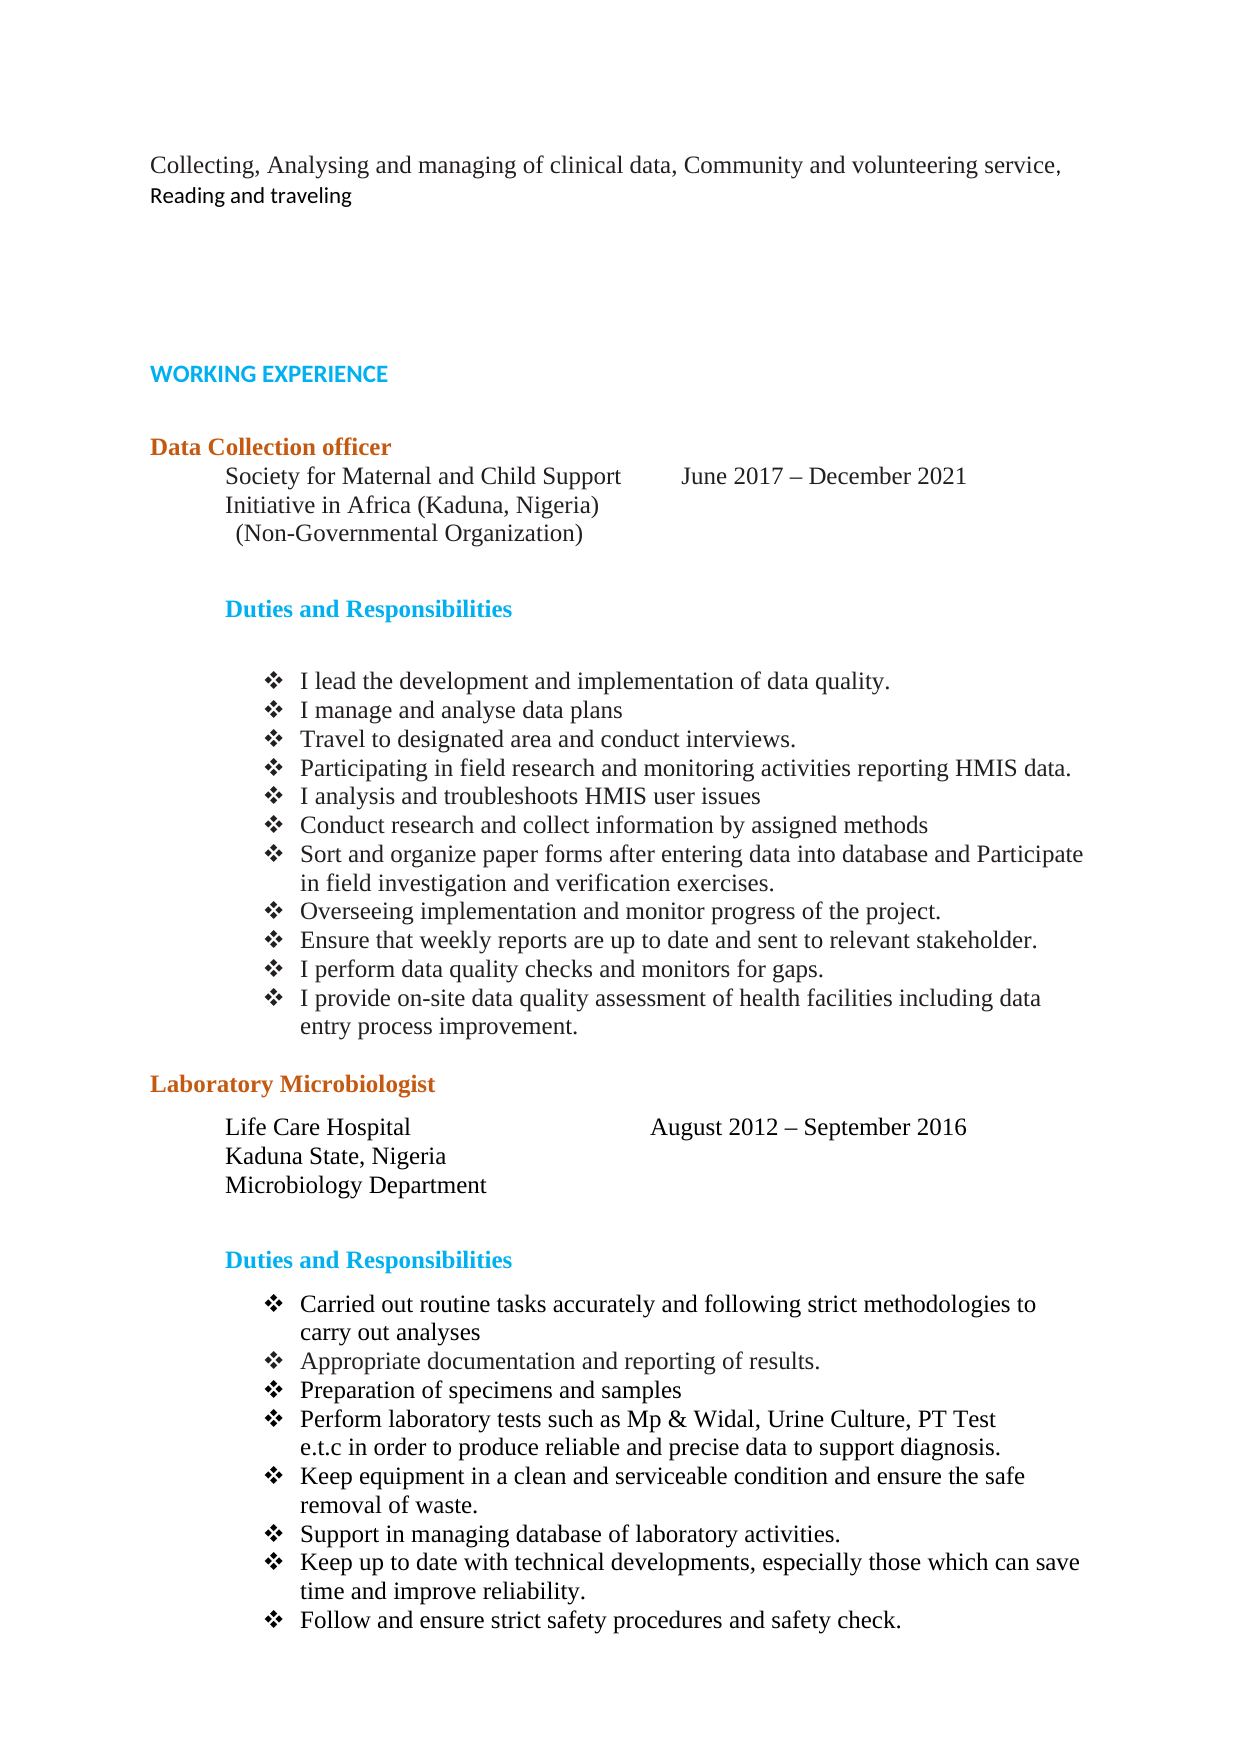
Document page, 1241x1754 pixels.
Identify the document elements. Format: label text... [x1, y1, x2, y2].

text Collecting, Analysing and managing of clinical data, Community and volunteering service, Reading and traveling [150, 150, 1090, 209]
list Travel to designated area and conduct interviews. [262, 724, 1090, 753]
list Support in managing database of laboratory activities. [262, 1519, 1090, 1547]
list Participating in field research and monitoring activities reporting HMIS data. [262, 753, 1090, 781]
list Perform laboratory tests such as Mp & Widal, Urine Culture, PT Test e.t.c in order to produce reliable and precise data to support diagnosis. [262, 1404, 1043, 1461]
text WORKING EXPERIENCE [150, 358, 1090, 389]
text Initiative in Africa (Kaduna, Nigeria) [150, 490, 1090, 518]
list Keep up to date with technical developments, especially those which can save time and improve reliability. [262, 1547, 1090, 1605]
text Data Collection officer [150, 432, 1090, 461]
list Microbiology Department [225, 1170, 1043, 1199]
text (Non-Governmental Organization) [150, 518, 1090, 547]
list I analysis and troubleshoots HMIS user issues [262, 781, 1090, 810]
list I provide on-site data quality assessment of health facilities including data entry process improvement. [262, 983, 1090, 1040]
list Carried out routine tasks accurately and following strict methodologies to carry out analyses [262, 1289, 1043, 1346]
text Duties and Responsibilities [150, 594, 1090, 623]
list Overseeing implementation and monitor progress of the project. [262, 896, 1090, 925]
list I perform data quality checks and monitors for gaps. [262, 954, 1090, 983]
list Life Care Hospital August 2012 – September 2016 [225, 1112, 1043, 1141]
list Appropriate documentation and reporting of results. [262, 1346, 1090, 1375]
list Preparation of specimens and samples [262, 1375, 1043, 1404]
list Ensure that weekly reports are up to date and sent to relevant stakeholder. [262, 925, 1090, 954]
list Conduct research and collect information by assigned methods [262, 810, 1090, 839]
list Sort and organize paper forms after entering data into database and Participate in field investigation and verification exercises. [262, 839, 1090, 896]
list Kaduna State, Nigeria [225, 1141, 1043, 1170]
list I manage and analyse data plans [262, 695, 1090, 724]
list Follow and ensure strict safety procedures and safety check. [262, 1605, 1090, 1634]
text Laboratory Microbiologist [150, 1069, 1090, 1098]
text Duties and Responsibilities [150, 1246, 1090, 1274]
list I lead the development and implementation of data quality. [262, 666, 1090, 695]
list Keep equipment in a clean and serviceable condition and ensure the safe removal of waste. [262, 1461, 1043, 1519]
text Society for Maternal and Child Support June 2017 – December 2021 [150, 461, 1090, 490]
